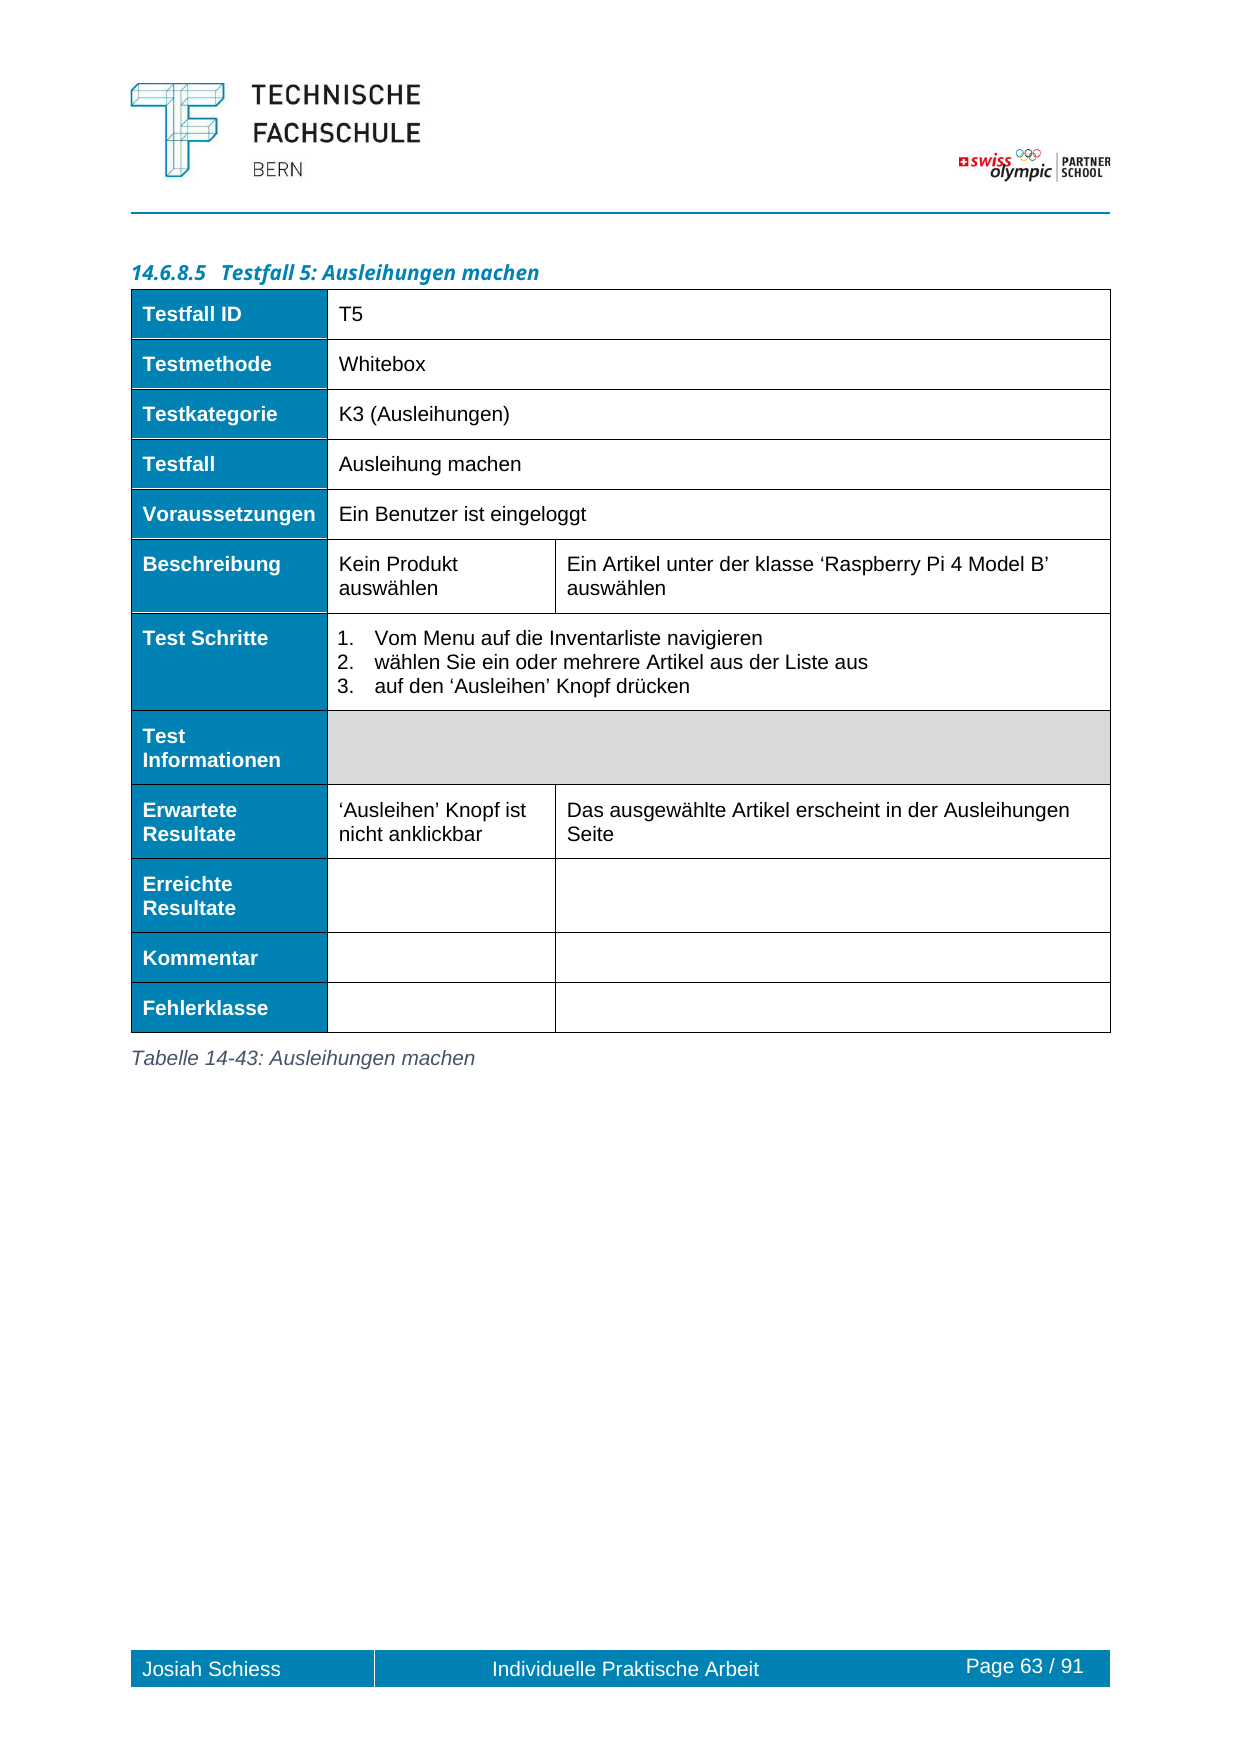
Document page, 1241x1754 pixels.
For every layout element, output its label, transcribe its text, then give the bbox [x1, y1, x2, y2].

subtitle Testfall 5: Ausleihungen machen [131, 258, 1110, 286]
table_cell [556, 859, 1110, 932]
table_cell Testkategorie [132, 390, 327, 438]
table_cell Kommentar [132, 933, 327, 982]
table_header T5 [328, 290, 1110, 338]
table_cell [328, 711, 1110, 784]
table_cell Kein Produkt auswählen [328, 540, 555, 612]
table_cell Whitebox [328, 340, 1110, 388]
table_cell K3 (Ausleihungen) [328, 390, 1110, 438]
table_cell Erreichte Resultate [132, 859, 327, 932]
table_header Testfall ID [132, 290, 327, 338]
table_cell [556, 933, 1110, 982]
table_cell Testmethode [132, 340, 327, 388]
table_cell Test Informationen [132, 711, 327, 784]
table_cell Das ausgewählte Artikel erscheint in der Ausleihungen Seite [556, 785, 1110, 858]
table_cell Test Schritte [132, 614, 327, 710]
table_cell Ein Artikel unter der klasse ‘Raspberry Pi 4 Model B’ auswählen [556, 540, 1110, 612]
table_cell Ausleihung machen [328, 440, 1110, 488]
table_cell [328, 983, 555, 1032]
table_cell Ein Benutzer ist eingeloggt [328, 490, 1110, 538]
table_cell Voraussetzungen [132, 490, 327, 538]
table_cell [556, 983, 1110, 1032]
table_cell Testfall [132, 440, 327, 488]
table_cell Erwartete Resultate [132, 785, 327, 858]
table_cell [328, 933, 555, 982]
table_cell ‘Ausleihen’ Knopf ist nicht anklickbar [328, 785, 555, 858]
table_cell Fehlerklasse [132, 983, 327, 1032]
table_cell Beschreibung [132, 540, 327, 612]
table_cell [328, 859, 555, 932]
picture [130, 83, 1111, 210]
table_cell Vom Menu auf die Inventarliste navigieren wählen Sie ein oder mehrere Artikel aus der Liste aus auf den ‘Ausleihen’ Knopf drücken [328, 614, 1110, 710]
